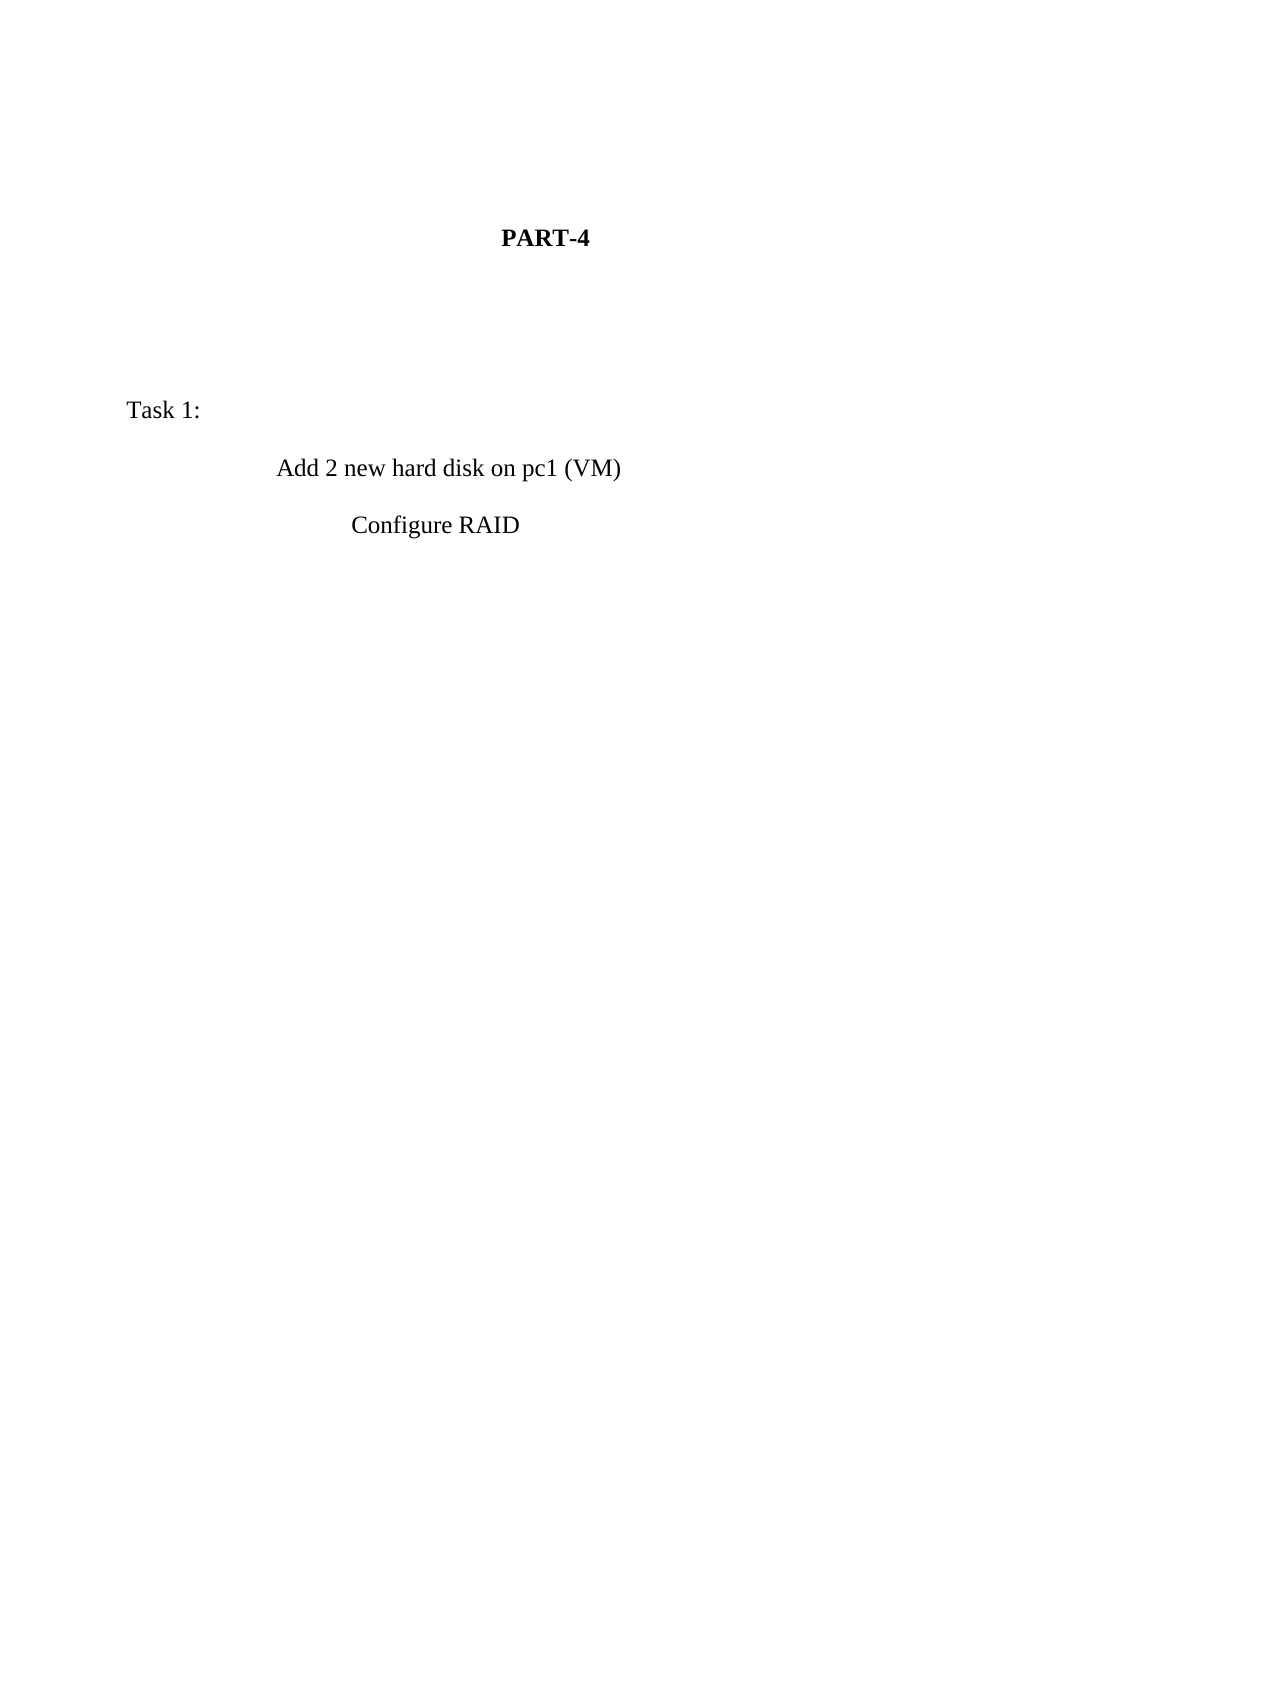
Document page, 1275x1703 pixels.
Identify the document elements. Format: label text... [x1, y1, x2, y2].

text Configure RAID [126, 510, 1157, 539]
text Task 1: [126, 395, 1157, 424]
text PART-4 [126, 223, 1157, 251]
text Add 2 new hard disk on pc1 (VM) [126, 453, 1157, 481]
